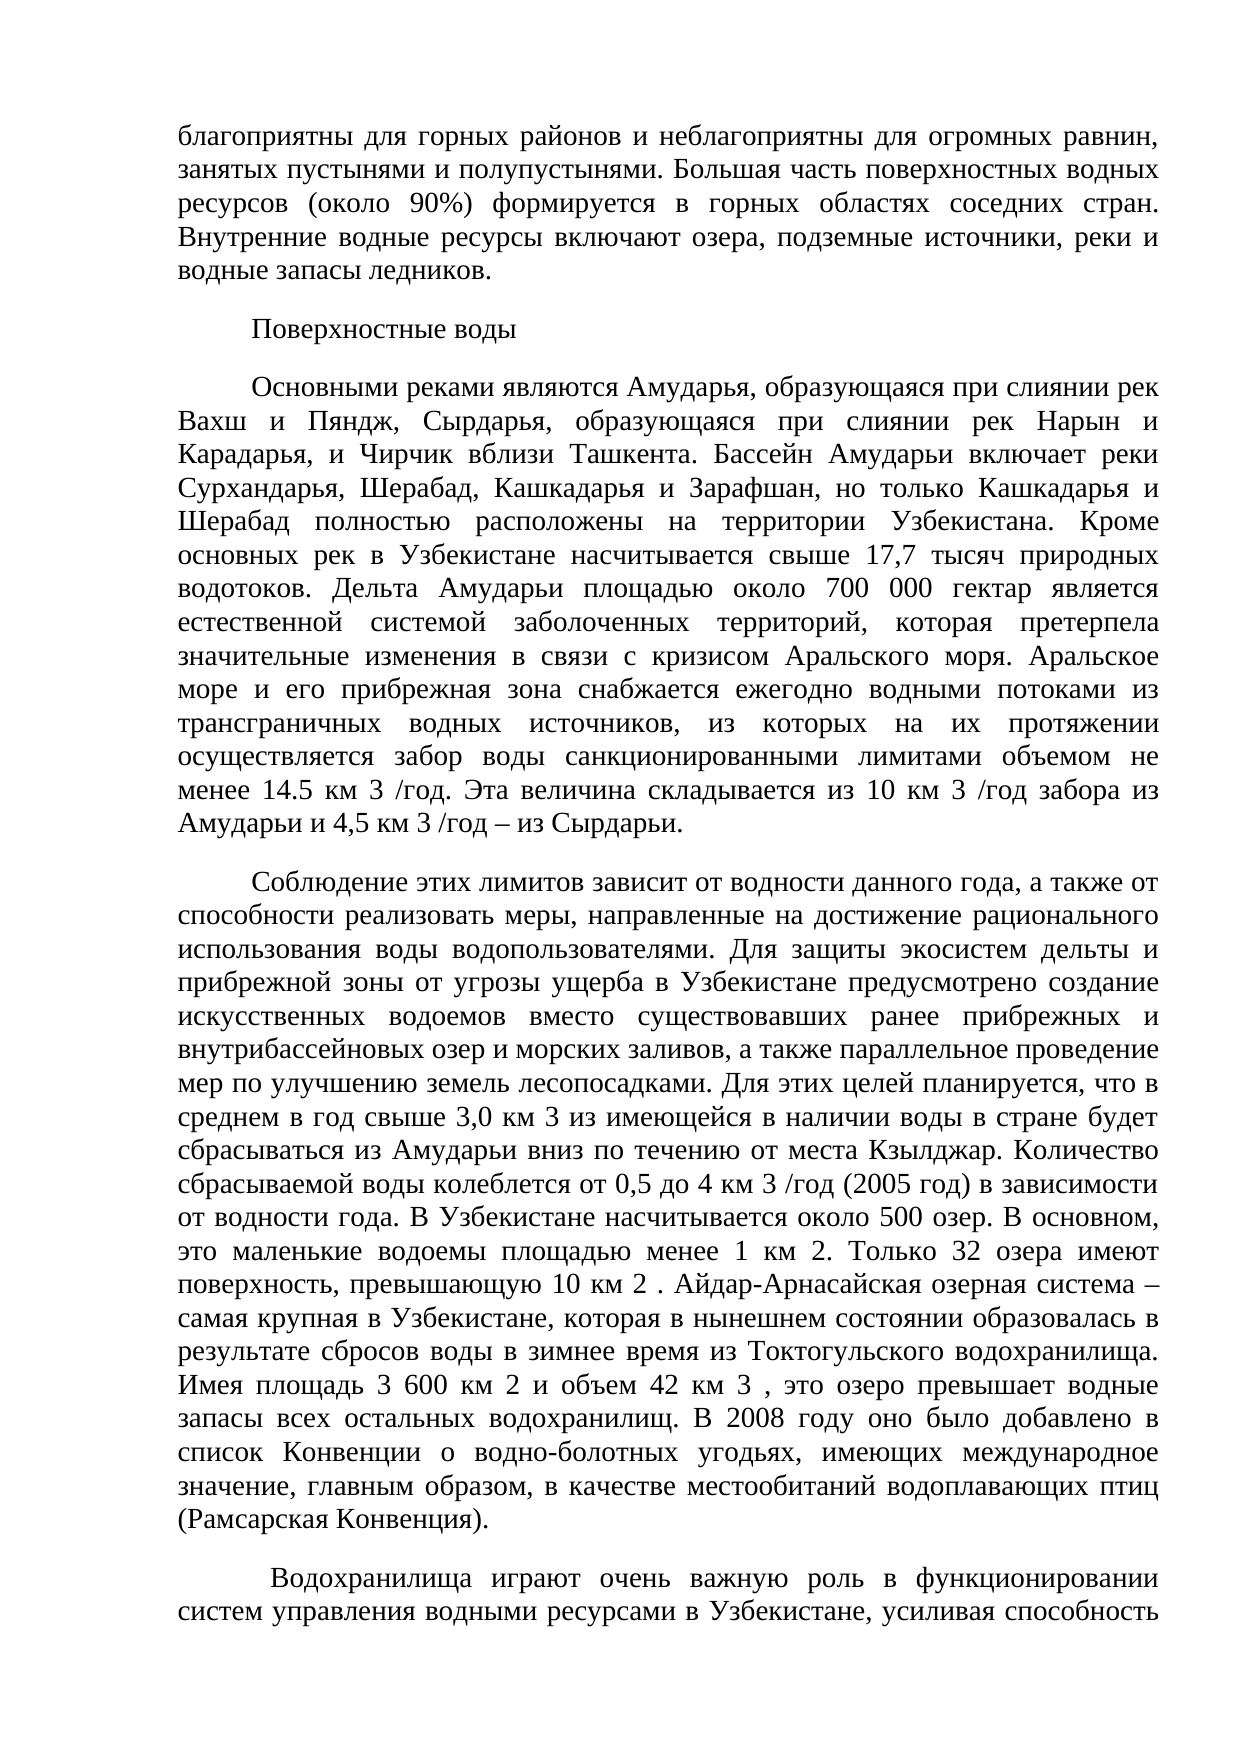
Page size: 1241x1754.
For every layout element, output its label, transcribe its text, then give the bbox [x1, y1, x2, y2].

text Соблюдение этих лимитов зависит от водности данного года, а также от способности реализовать меры, направленные на достижение рационального использования воды водопользователями. Для защиты экосистем дельты и прибрежной зоны от угрозы ущерба в Узбекистане предусмотрено создание искусственных водоемов вместо существовавших ранее прибрежных и внутрибассейновых озер и морских заливов, а также параллельное проведение мер по улучшению земель лесопосадками. Для этих целей планируется, что в среднем в год свыше 3,0 км 3 из имеющейся в наличии воды в стране будет сбрасываться из Амударьи вниз по течению от места Кзылджар. Количество сбрасываемой воды колеблется от 0,5 до 4 км 3 /год (2005 год) в зависимости от водности года. В Узбекистане насчитывается около 500 озер. В основном, это маленькие водоемы площадью менее 1 км 2. Только 32 озера имеют поверхность, превышающую 10 км 2 . Айдар-Арнасайская озерная система – самая крупная в Узбекистане, которая в нынешнем состоянии образовалась в результате сбросов воды в зимнее время из Токтогульского водохранилища. Имея площадь 3 600 км 2 и объем 42 км 3 , это озеро превышает водные запасы всех остальных водохранилищ. В 2008 году оно было добавлено в список Конвенции о водно-болотных угодьях, имеющих международное значение, главным образом, в качестве местообитаний водоплавающих птиц (Рамсарская Конвенция). [177, 864, 1160, 1535]
text Основными реками являются Амударья, образующаяся при слиянии рек Вахш и Пяндж, Сырдарья, образующаяся при слиянии рек Нарын и Карадарья, и Чирчик вблизи Ташкента. Бассейн Амударьи включает реки Сурхандарья, Шерабад, Кашкадарья и Зарафшан, но только Кашкадарья и Шерабад полностью расположены на территории Узбекистана. Кроме основных рек в Узбекистане насчитывается свыше 17,7 тысяч природных водотоков. Дельта Амударьи площадью около 700 000 гектар является естественной системой заболоченных территорий, которая претерпела значительные изменения в связи с кризисом Аральского моря. Аральское море и его прибрежная зона снабжается ежегодно водными потоками из трансграничных водных источников, из которых на их протяжении осуществляется забор воды санкционированными лимитами объемом не менее 14.5 км 3 /год. Эта величина складывается из 10 км 3 /год забора из Амударьи и 4,5 км 3 /год – из Сырдарьи. [177, 369, 1160, 839]
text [177, 1560, 1160, 1627]
text Поверхностные воды [177, 311, 1160, 344]
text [177, 118, 1160, 286]
